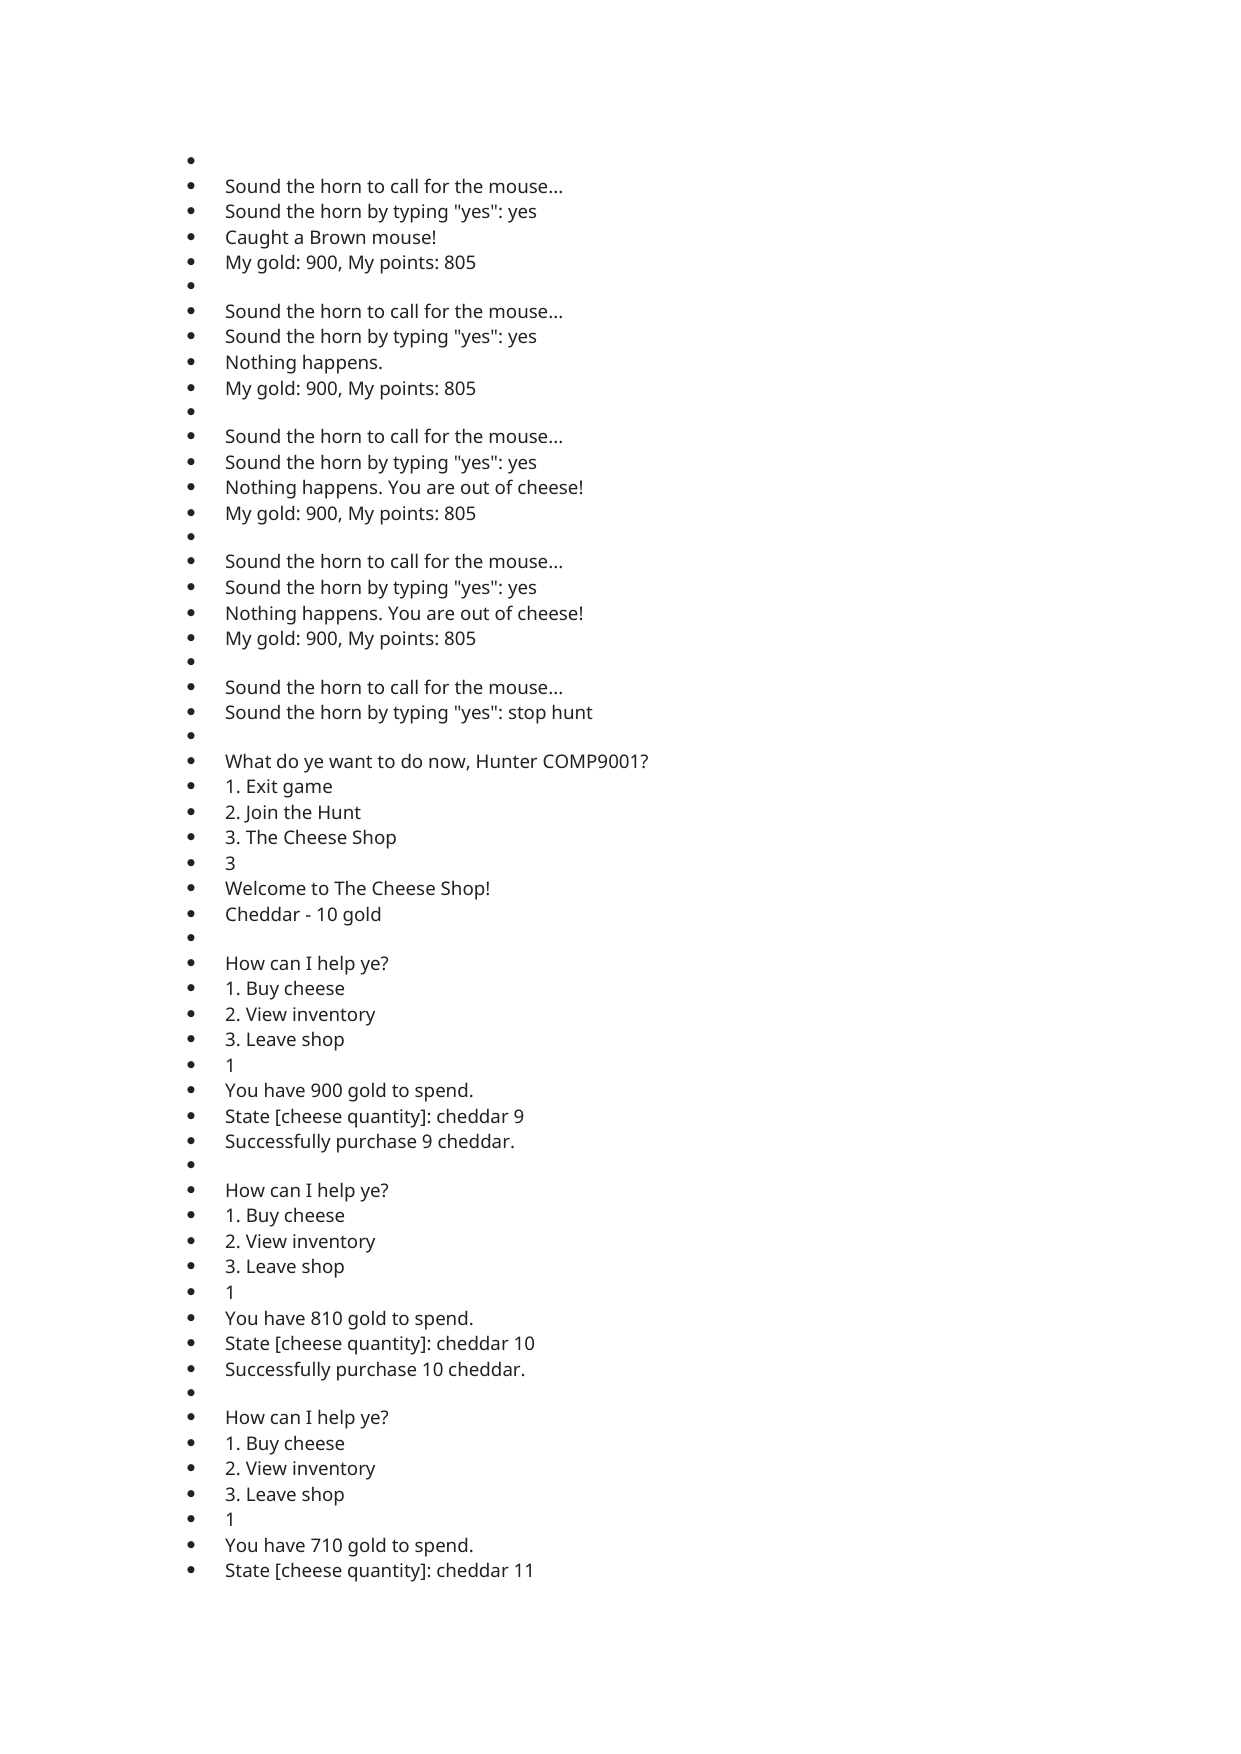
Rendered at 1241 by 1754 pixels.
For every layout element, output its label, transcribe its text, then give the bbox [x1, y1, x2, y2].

list 3. Leave shop [187, 1254, 1090, 1279]
list 1. Buy cheese [187, 975, 1090, 1001]
list 1. Buy cheese [187, 1430, 1090, 1456]
list ​ [187, 725, 1090, 748]
list State [cheese quantity]: cheddar 10 [187, 1330, 1090, 1356]
list ​ [187, 1154, 1090, 1177]
list 1. Exit game [187, 774, 1090, 799]
list ​ [187, 927, 1090, 950]
list ​ [187, 400, 1090, 423]
list 3. Leave shop [187, 1026, 1090, 1052]
list Successfully purchase 9 cheddar. [187, 1128, 1090, 1154]
list State [cheese quantity]: cheddar 11 [187, 1558, 1090, 1583]
list You have 810 gold to spend. [187, 1305, 1090, 1330]
list You have 710 gold to spend. [187, 1532, 1090, 1558]
list My gold: 900, My points: 805 [187, 625, 1090, 651]
list Sound the horn to call for the mouse... [187, 674, 1090, 699]
list 2. View inventory [187, 1001, 1090, 1026]
list Sound the horn to call for the mouse... [187, 173, 1090, 199]
list Sound the horn by typing "yes": yes [187, 574, 1090, 600]
list Successfully purchase 10 cheddar. [187, 1356, 1090, 1381]
list How can I help ye? [187, 1177, 1090, 1203]
list Sound the horn by typing "yes": stop hunt [187, 699, 1090, 725]
list 1 [187, 1507, 1090, 1532]
list State [cheese quantity]: cheddar 9 [187, 1103, 1090, 1128]
list ​ [187, 275, 1090, 298]
list My gold: 900, My points: 805 [187, 250, 1090, 275]
list How can I help ye? [187, 950, 1090, 975]
list ​ [187, 651, 1090, 674]
list 2. Join the Hunt [187, 799, 1090, 825]
list ​ [187, 1381, 1090, 1404]
list 2. View inventory [187, 1456, 1090, 1481]
list Sound the horn to call for the mouse... [187, 549, 1090, 574]
list 3. Leave shop [187, 1481, 1090, 1507]
list Cheddar - 10 gold [187, 901, 1090, 927]
list Caught a Brown mouse! [187, 224, 1090, 250]
list Nothing happens. [187, 349, 1090, 375]
list 1 [187, 1052, 1090, 1077]
list Nothing happens. You are out of cheese! [187, 600, 1090, 625]
list You have 900 gold to spend. [187, 1077, 1090, 1103]
list What do ye want to do now, Hunter COMP9001? [187, 748, 1090, 774]
list 2. View inventory [187, 1228, 1090, 1254]
list Nothing happens. You are out of cheese! [187, 474, 1090, 500]
list ​ [187, 150, 1090, 173]
list Sound the horn by typing "yes": yes [187, 324, 1090, 349]
list 1. Buy cheese [187, 1203, 1090, 1228]
list 3 [187, 850, 1090, 876]
list Sound the horn to call for the mouse... [187, 423, 1090, 449]
list ​ [187, 526, 1090, 549]
list Sound the horn by typing "yes": yes [187, 199, 1090, 224]
list My gold: 900, My points: 805 [187, 500, 1090, 526]
list 1 [187, 1279, 1090, 1305]
list 3. The Cheese Shop [187, 825, 1090, 850]
list My gold: 900, My points: 805 [187, 375, 1090, 400]
list How can I help ye? [187, 1404, 1090, 1430]
list Welcome to The Cheese Shop! [187, 876, 1090, 901]
list Sound the horn by typing "yes": yes [187, 449, 1090, 474]
list Sound the horn to call for the mouse... [187, 298, 1090, 324]
